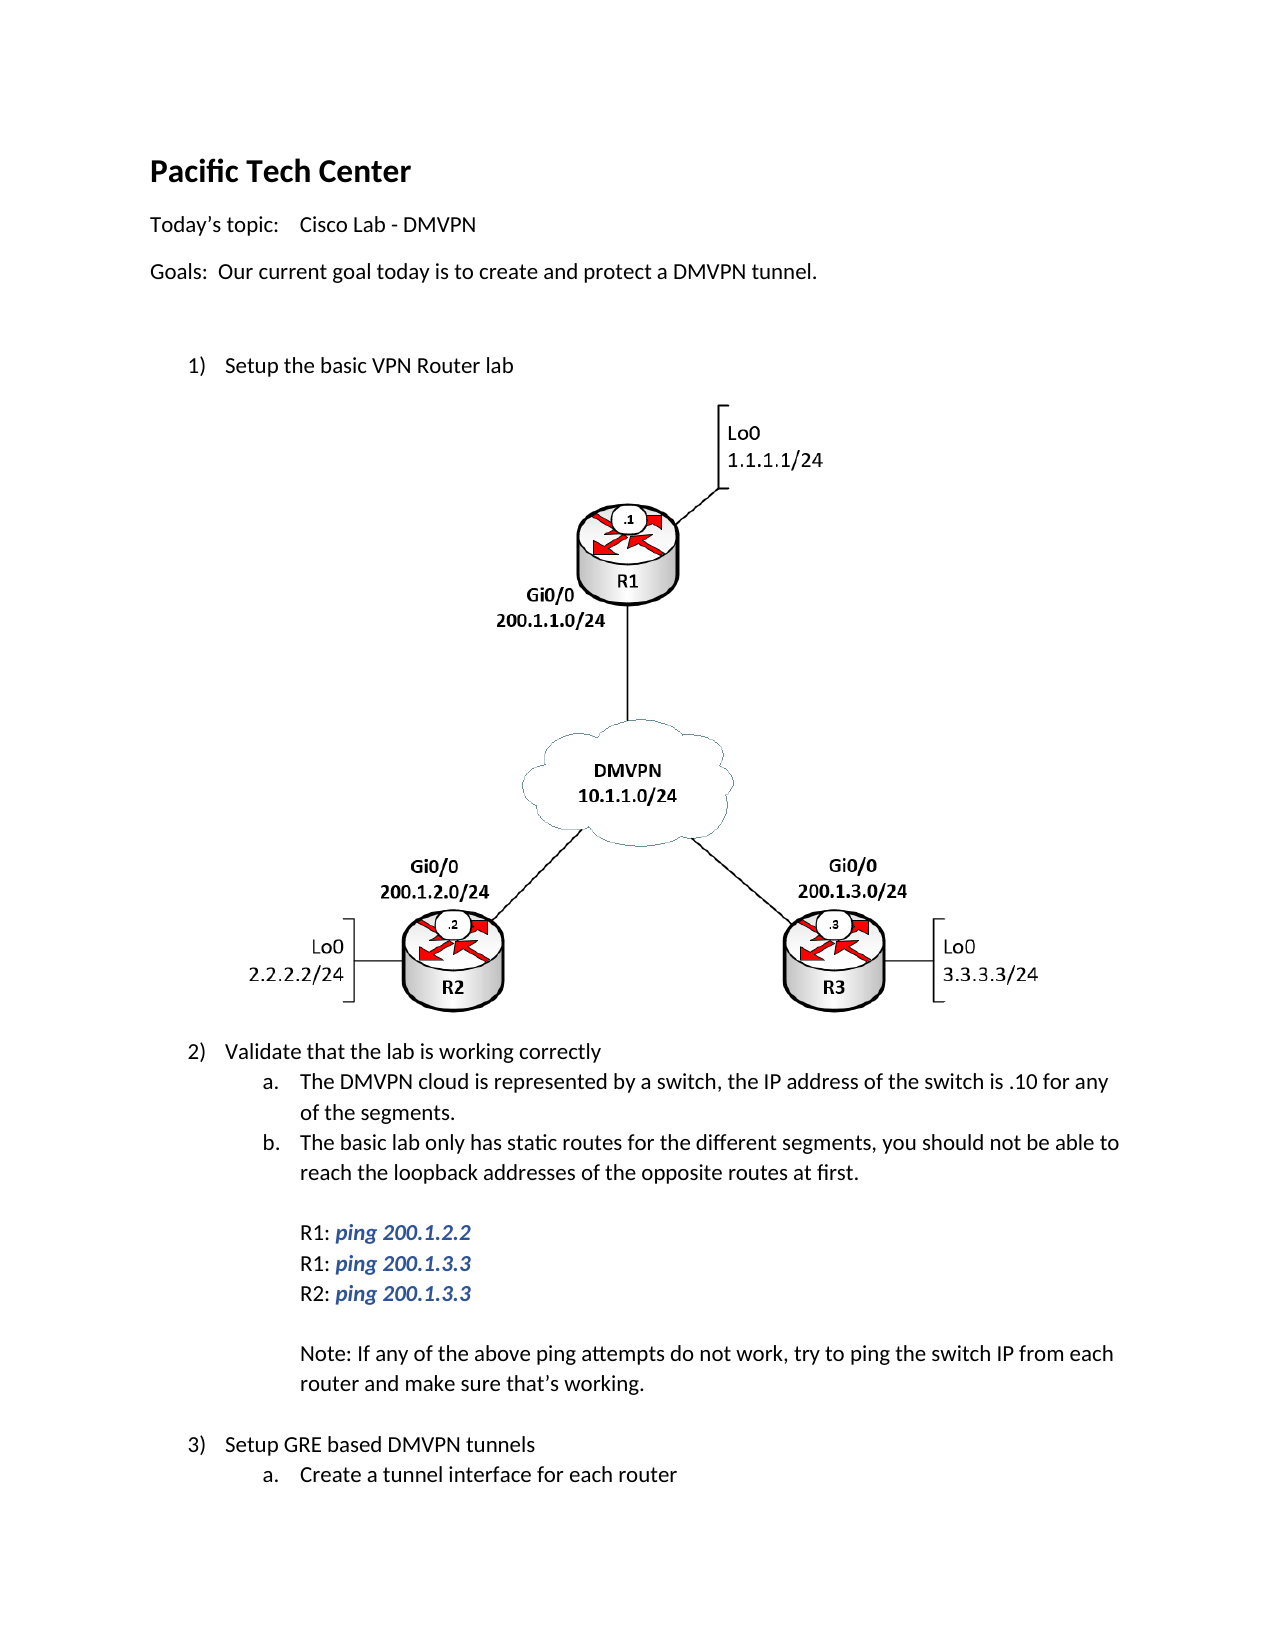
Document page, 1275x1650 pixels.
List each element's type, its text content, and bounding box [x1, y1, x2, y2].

picture [225, 381, 1089, 1036]
list R1: ping 200.1.2.2 [300, 1218, 1125, 1247]
text Pacific Tech Center [150, 150, 1125, 191]
text Goals: Our current goal today is to create and protect a DMVPN tunnel. [150, 257, 1125, 286]
list The DMVPN cloud is represented by a switch, the IP address of the switch is .10 for any of the segments. [262, 1067, 1125, 1126]
list The basic lab only has static routes for the different segments, you should not be able to reach the loopback addresses of the opposite routes at first. [262, 1128, 1125, 1186]
list Validate that the lab is working correctly [187, 1037, 1125, 1065]
text Today’s topic: Cisco Lab - DMVPN [150, 211, 1125, 239]
list Note: If any of the above ping attempts do not work, try to ping the switch IP from each router and make sure that’s working. [300, 1339, 1125, 1398]
list Create a tunnel interface for each router [262, 1460, 1125, 1488]
list R1: ping 200.1.3.3 [300, 1249, 1125, 1277]
list R2: ping 200.1.3.3 [300, 1279, 1125, 1307]
list Setup the basic VPN Router lab [187, 351, 1125, 379]
list Setup GRE based DMVPN tunnels [187, 1430, 1125, 1458]
